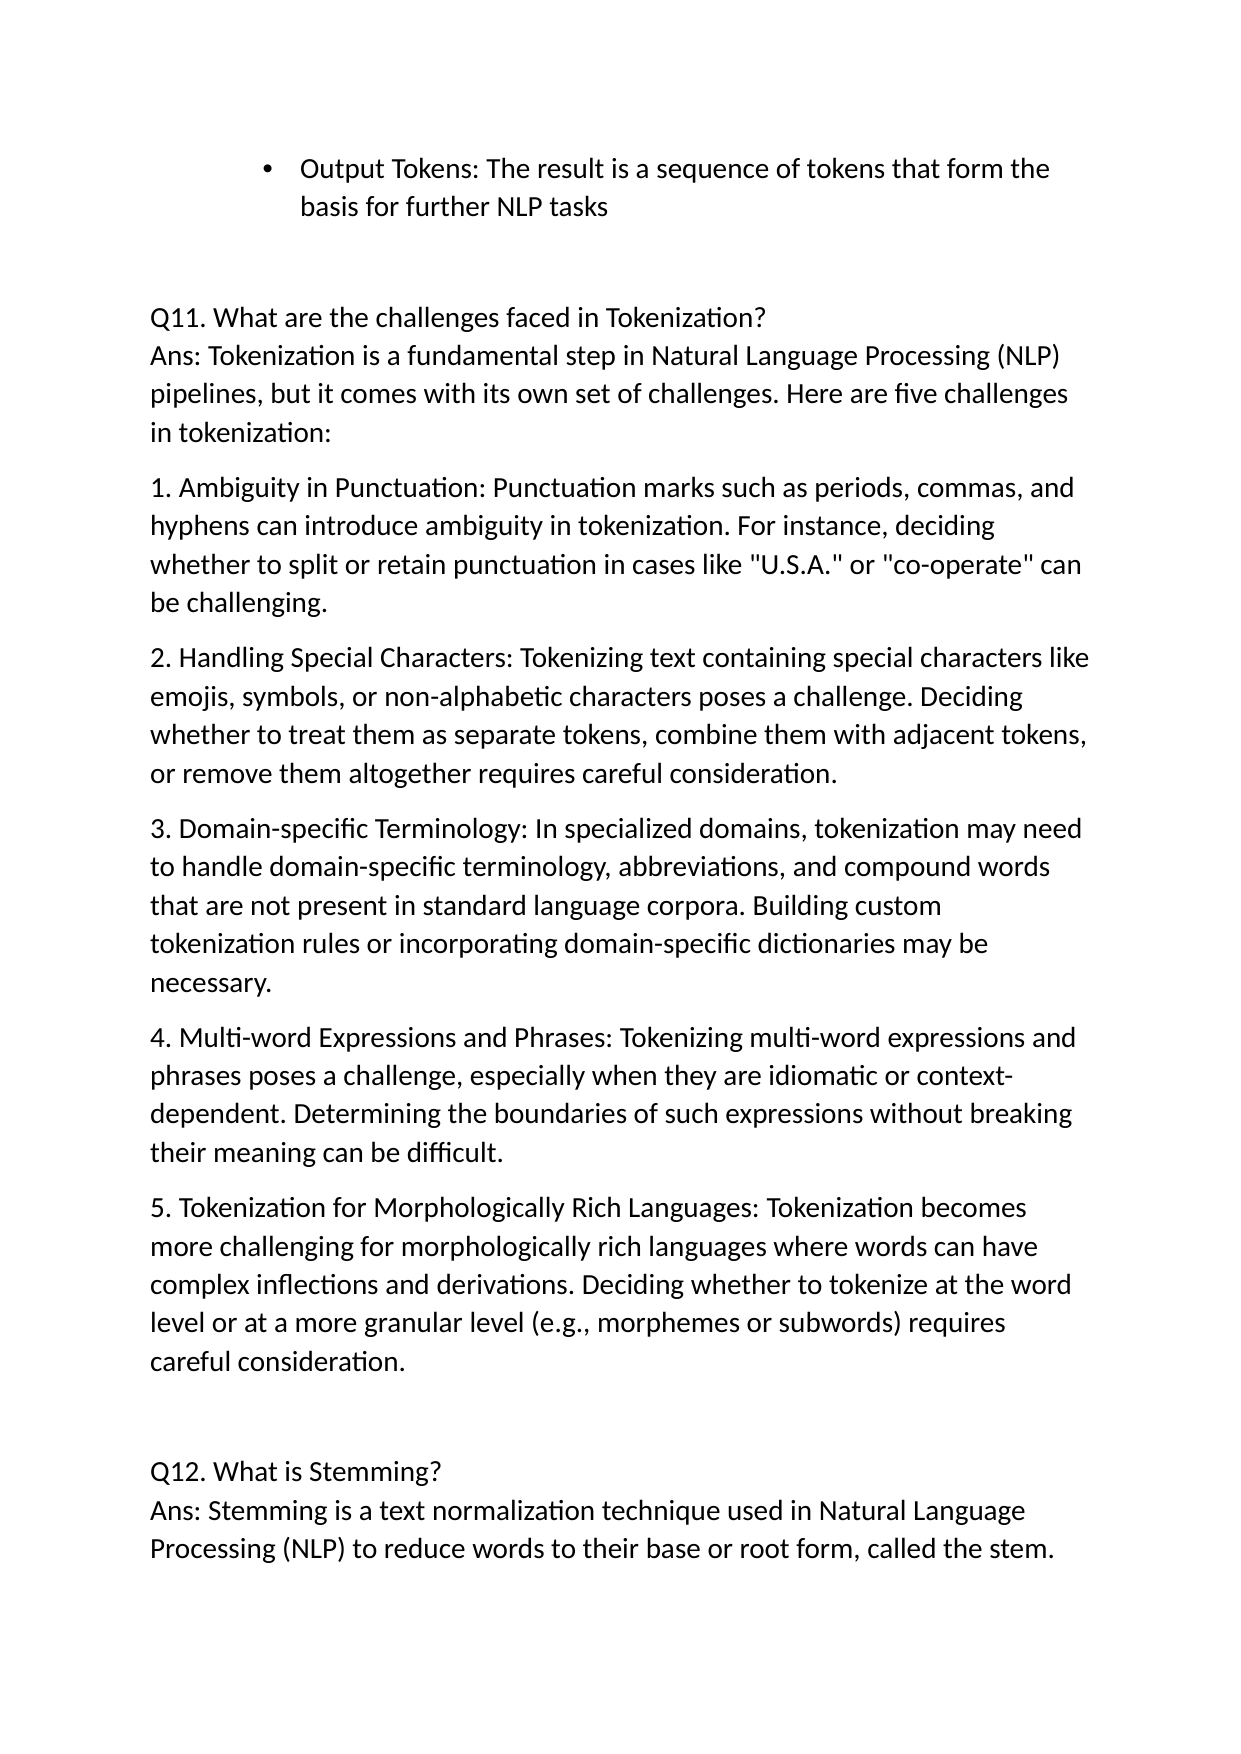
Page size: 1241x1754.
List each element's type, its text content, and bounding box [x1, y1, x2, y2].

list Output Tokens: The result is a sequence of tokens that form the basis for further NLP tasks [262, 150, 1090, 224]
text 2. Handling Special Characters: Tokenizing text containing special characters like emojis, symbols, or non-alphabetic characters poses a challenge. Deciding whether to treat them as separate tokens, combine them with adjacent tokens, or remove them altogether requires careful consideration. [150, 639, 1090, 790]
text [150, 1453, 1090, 1566]
text Q11. What are the challenges faced in Tokenization? Ans: Tokenization is a fundamental step in Natural Language Processing (NLP) pipelines, but it comes with its own set of challenges. Here are five challenges in tokenization: [150, 299, 1090, 449]
text 5. Tokenization for Morphologically Rich Languages: Tokenization becomes more challenging for morphologically rich languages where words can have complex inflections and derivations. Deciding whether to tokenize at the word level or at a more granular level (e.g., morphemes or subwords) requires careful consideration. [150, 1189, 1090, 1378]
text 1. Ambiguity in Punctuation: Punctuation marks such as periods, commas, and hyphens can introduce ambiguity in tokenization. For instance, deciding whether to split or retain punctuation in cases like "U.S.A." or "co-operate" can be challenging. [150, 469, 1090, 620]
text 4. Multi-word Expressions and Phrases: Tokenizing multi-word expressions and phrases poses a challenge, especially when they are idiomatic or context-dependent. Determining the boundaries of such expressions without breaking their meaning can be difficult. [150, 1019, 1090, 1170]
text 3. Domain-specific Terminology: In specialized domains, tokenization may need to handle domain-specific terminology, abbreviations, and compound words that are not present in standard language corpora. Building custom tokenization rules or incorporating domain-specific dictionaries may be necessary. [150, 810, 1090, 999]
